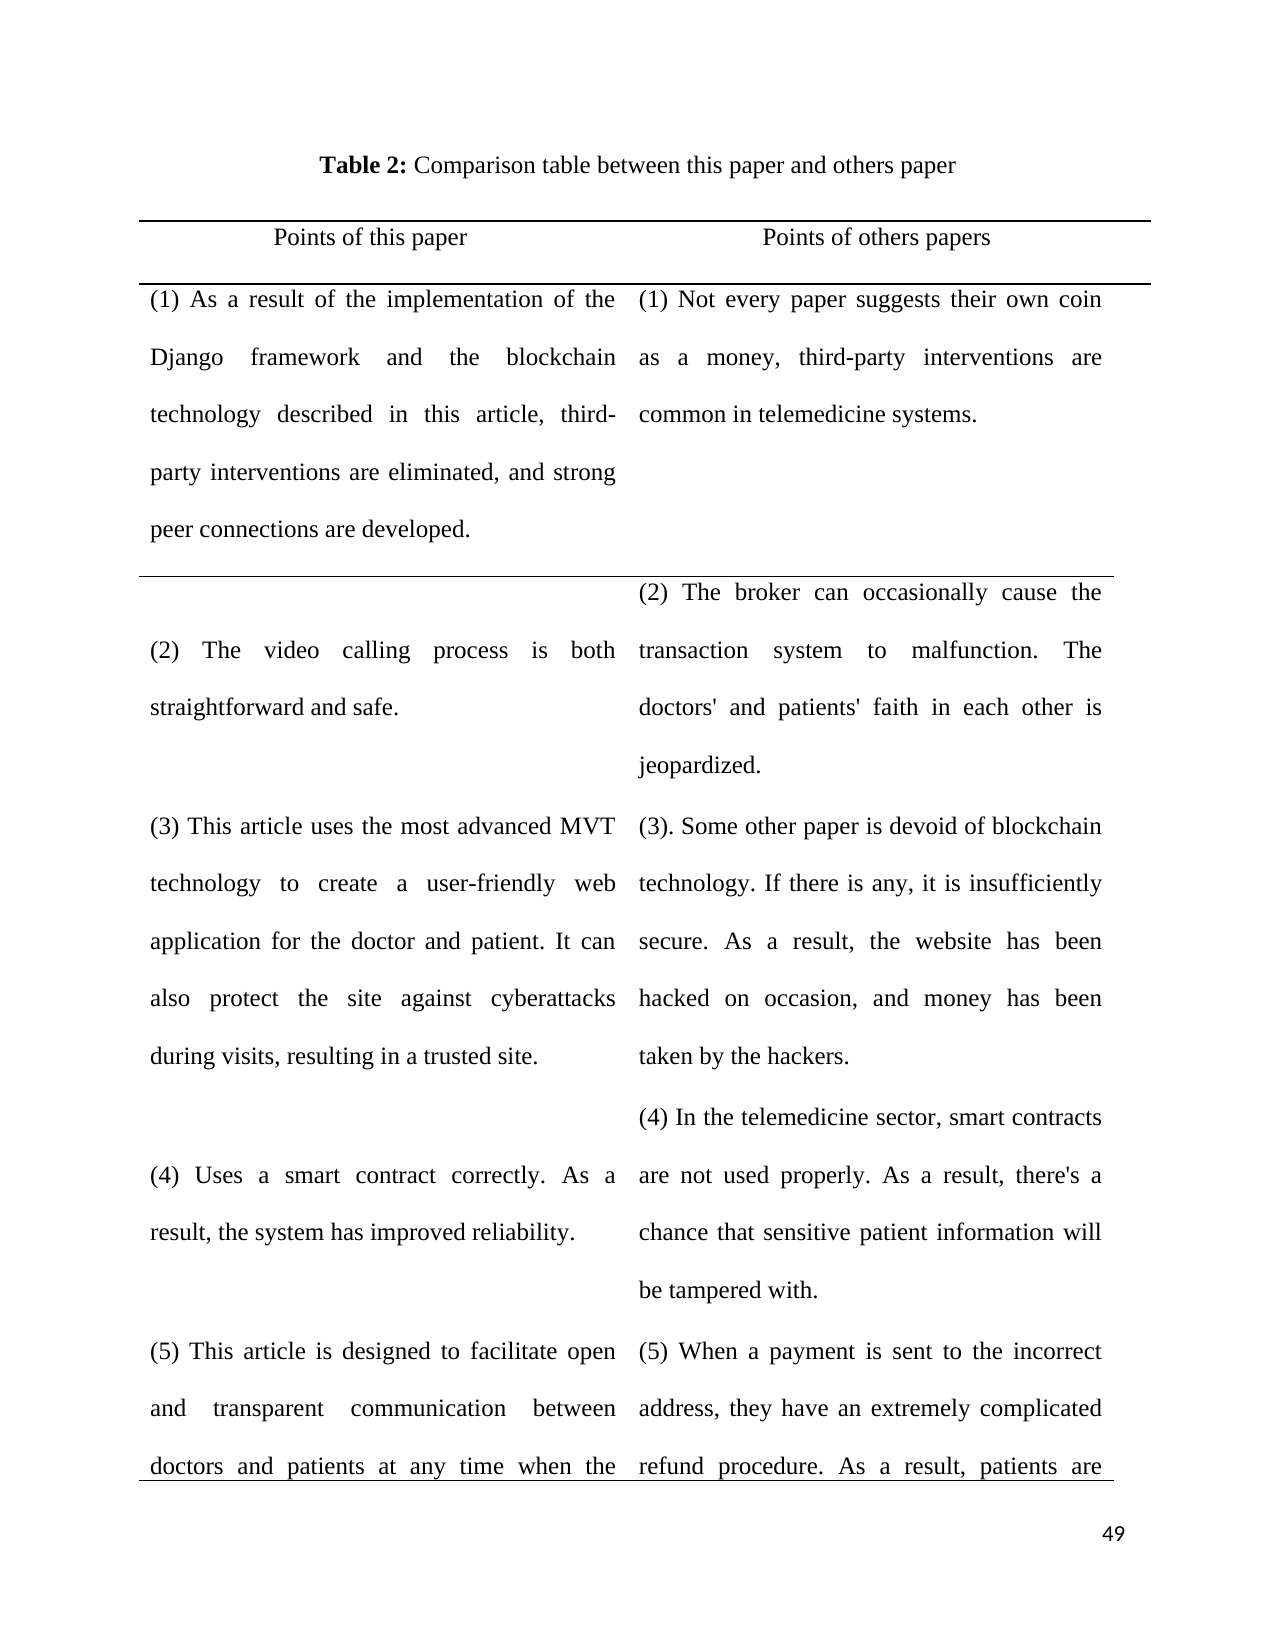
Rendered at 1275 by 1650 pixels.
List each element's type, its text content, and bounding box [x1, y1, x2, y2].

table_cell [628, 1336, 1114, 1480]
table_cell (2) The broker can occasionally cause the transaction system to malfunction. The doctors' and patients' faith in each other is jeopardized. [628, 577, 1114, 811]
text Table 2: Comparison table between this paper and others paper [150, 150, 1125, 179]
table_cell (3) This article uses the most advanced MVT technology to create a user-friendly web application for the doctor and patient. It can also protect the site against cyberattacks during visits, resulting in a trusted site. [139, 811, 627, 1102]
table_header Points of others papers [602, 222, 1151, 283]
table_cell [139, 1336, 627, 1480]
table_cell (4) In the telemedicine sector, smart contracts are not used properly. As a result, there's a chance that sensitive patient information will be tampered with. [628, 1102, 1114, 1336]
table_cell (3). Some other paper is devoid of blockchain technology. If there is any, it is insufficiently secure. As a result, the website has been hacked on occasion, and money has been taken by the hackers. [628, 811, 1114, 1102]
table_cell (1) Not every paper suggests their own coin as a money, third-party interventions are common in telemedicine systems. [628, 285, 1114, 576]
table_cell (4) Uses a smart contract correctly. As a result, the system has improved reliability. [139, 1102, 627, 1336]
table_cell (2) The video calling process is both straightforward and safe. [139, 577, 627, 811]
table_header Points of this paper [139, 222, 602, 283]
table_cell (1) As a result of the implementation of the Django framework and the blockchain technology described in this article, third-party interventions are eliminated, and strong peer connections are developed. [139, 285, 627, 576]
